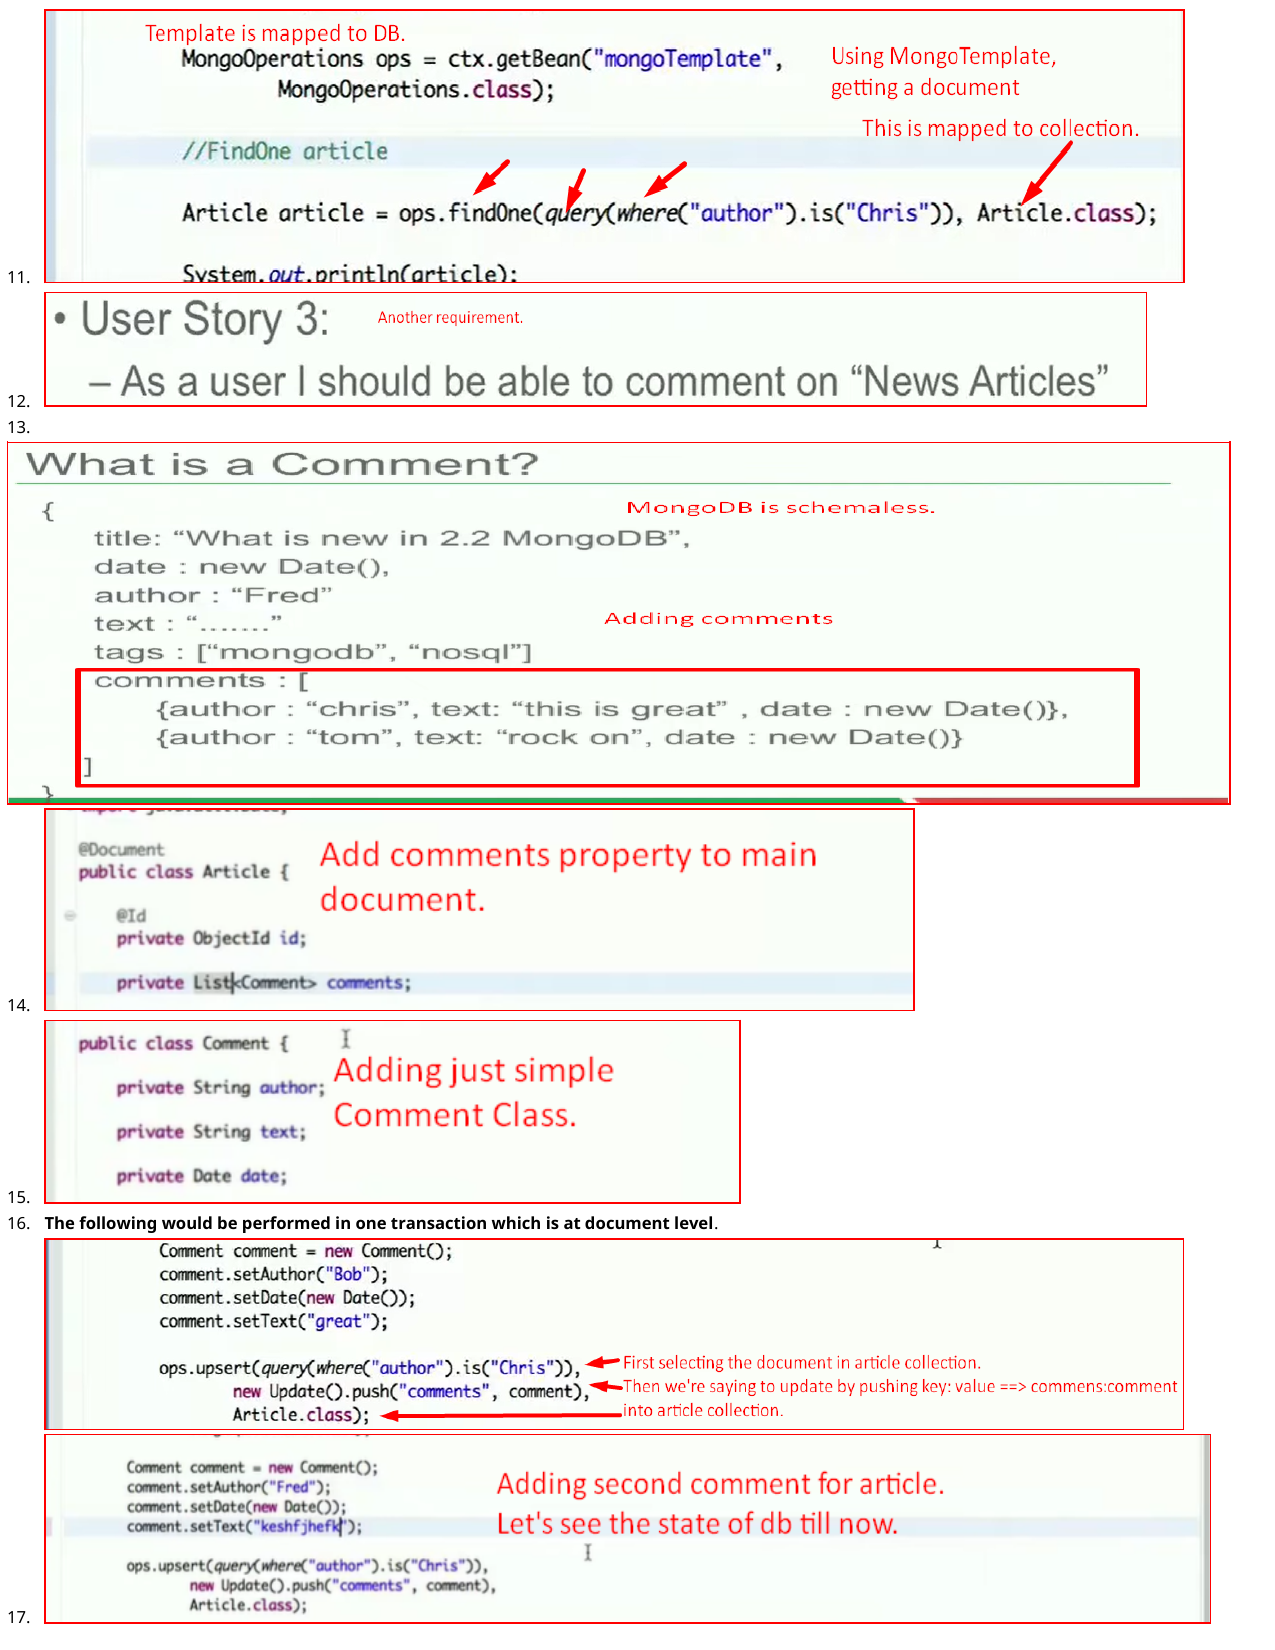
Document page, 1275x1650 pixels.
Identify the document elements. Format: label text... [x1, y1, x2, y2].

picture [46, 1435, 1210, 1622]
picture [46, 293, 1146, 405]
picture [46, 1021, 739, 1202]
picture [46, 11, 1183, 282]
picture [46, 810, 913, 1010]
picture [46, 1240, 1183, 1429]
picture [8, 443, 1229, 803]
